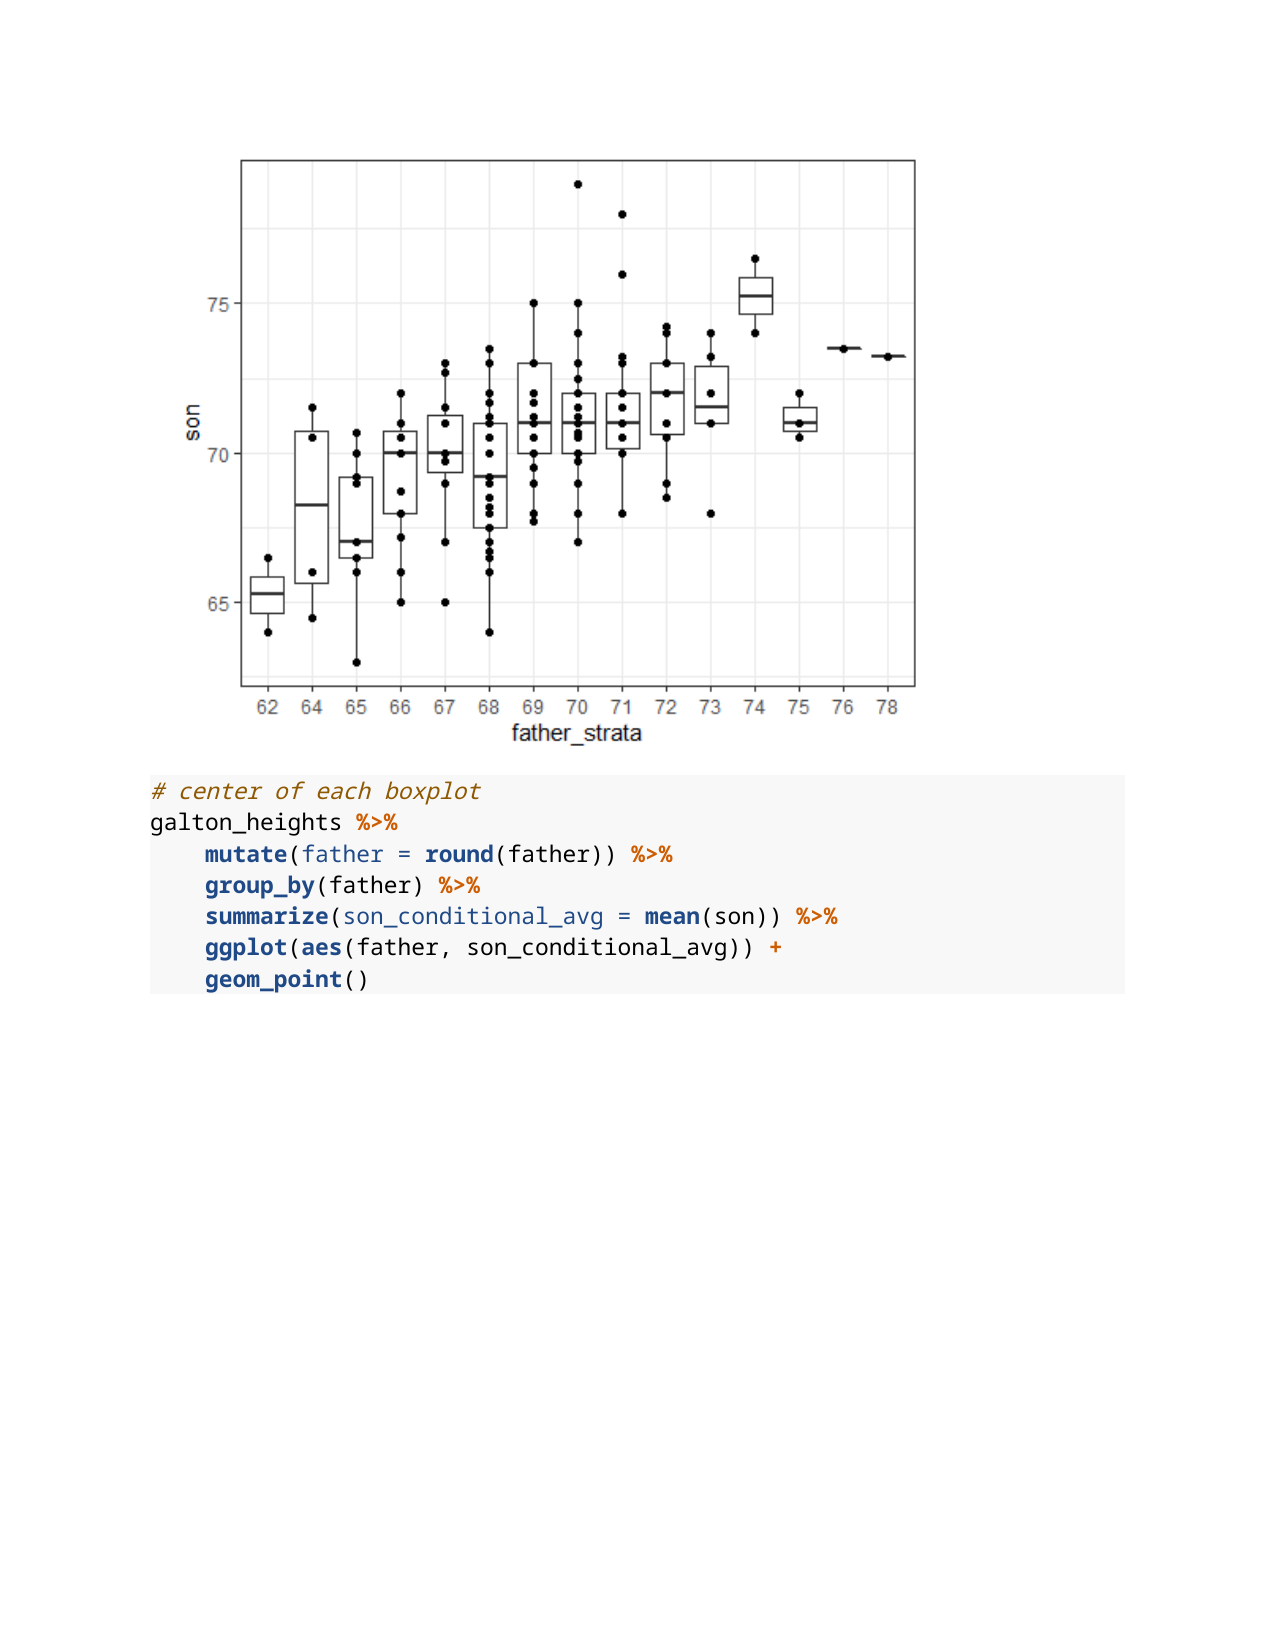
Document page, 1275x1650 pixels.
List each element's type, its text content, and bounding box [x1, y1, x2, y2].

picture [168, 150, 927, 757]
text # center of each boxplot galton_heights %>% mutate(father = round(father)) %>% group_by(father) %>% summarize(son_conditional_avg = mean(son)) %>% ggplot(aes(father, son_conditional_avg)) + geom_point() [370, 775, 1125, 994]
